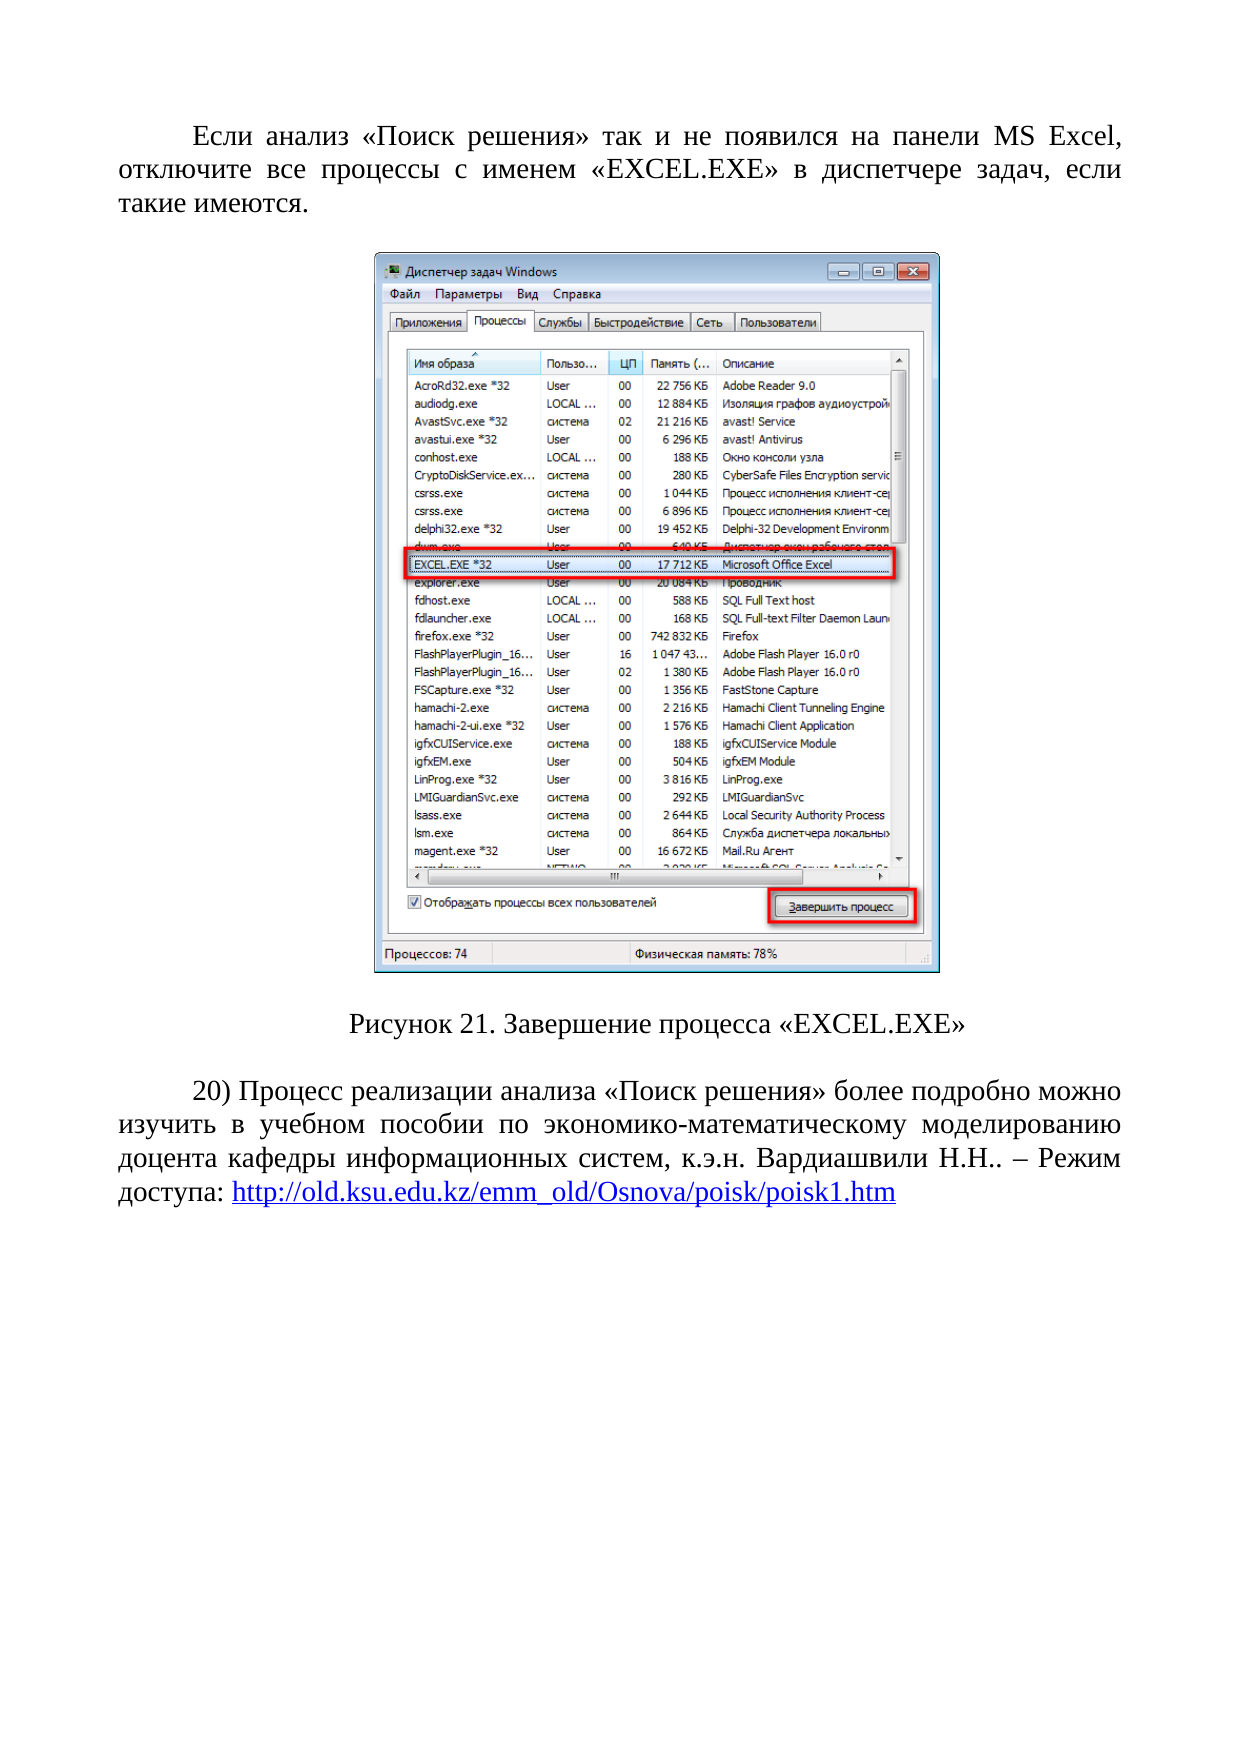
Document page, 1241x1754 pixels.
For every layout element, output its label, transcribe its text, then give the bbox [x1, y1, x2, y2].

picture [374, 252, 940, 973]
list Если анализ «Поиск решения» так и не появился на панели MS Excel, отключите все процессы с именем «EXCEL.EXE» в диспетчере задач, если такие имеются. [118, 118, 1122, 219]
list Рисунок 21. Завершение процесса «EXCEL.EXE» [192, 1006, 1122, 1039]
list 20) Процесс реализации анализа «Поиск решения» более подробно можно изучить в учебном пособии по экономико-математическому моделированию доцента кафедры информационных систем, к.э.н. Вардиашвили Н.Н.. – Режим доступа: http://old.ksu.edu.kz/emm_old/Osnova/poisk/poisk1.htm [118, 1073, 1122, 1207]
